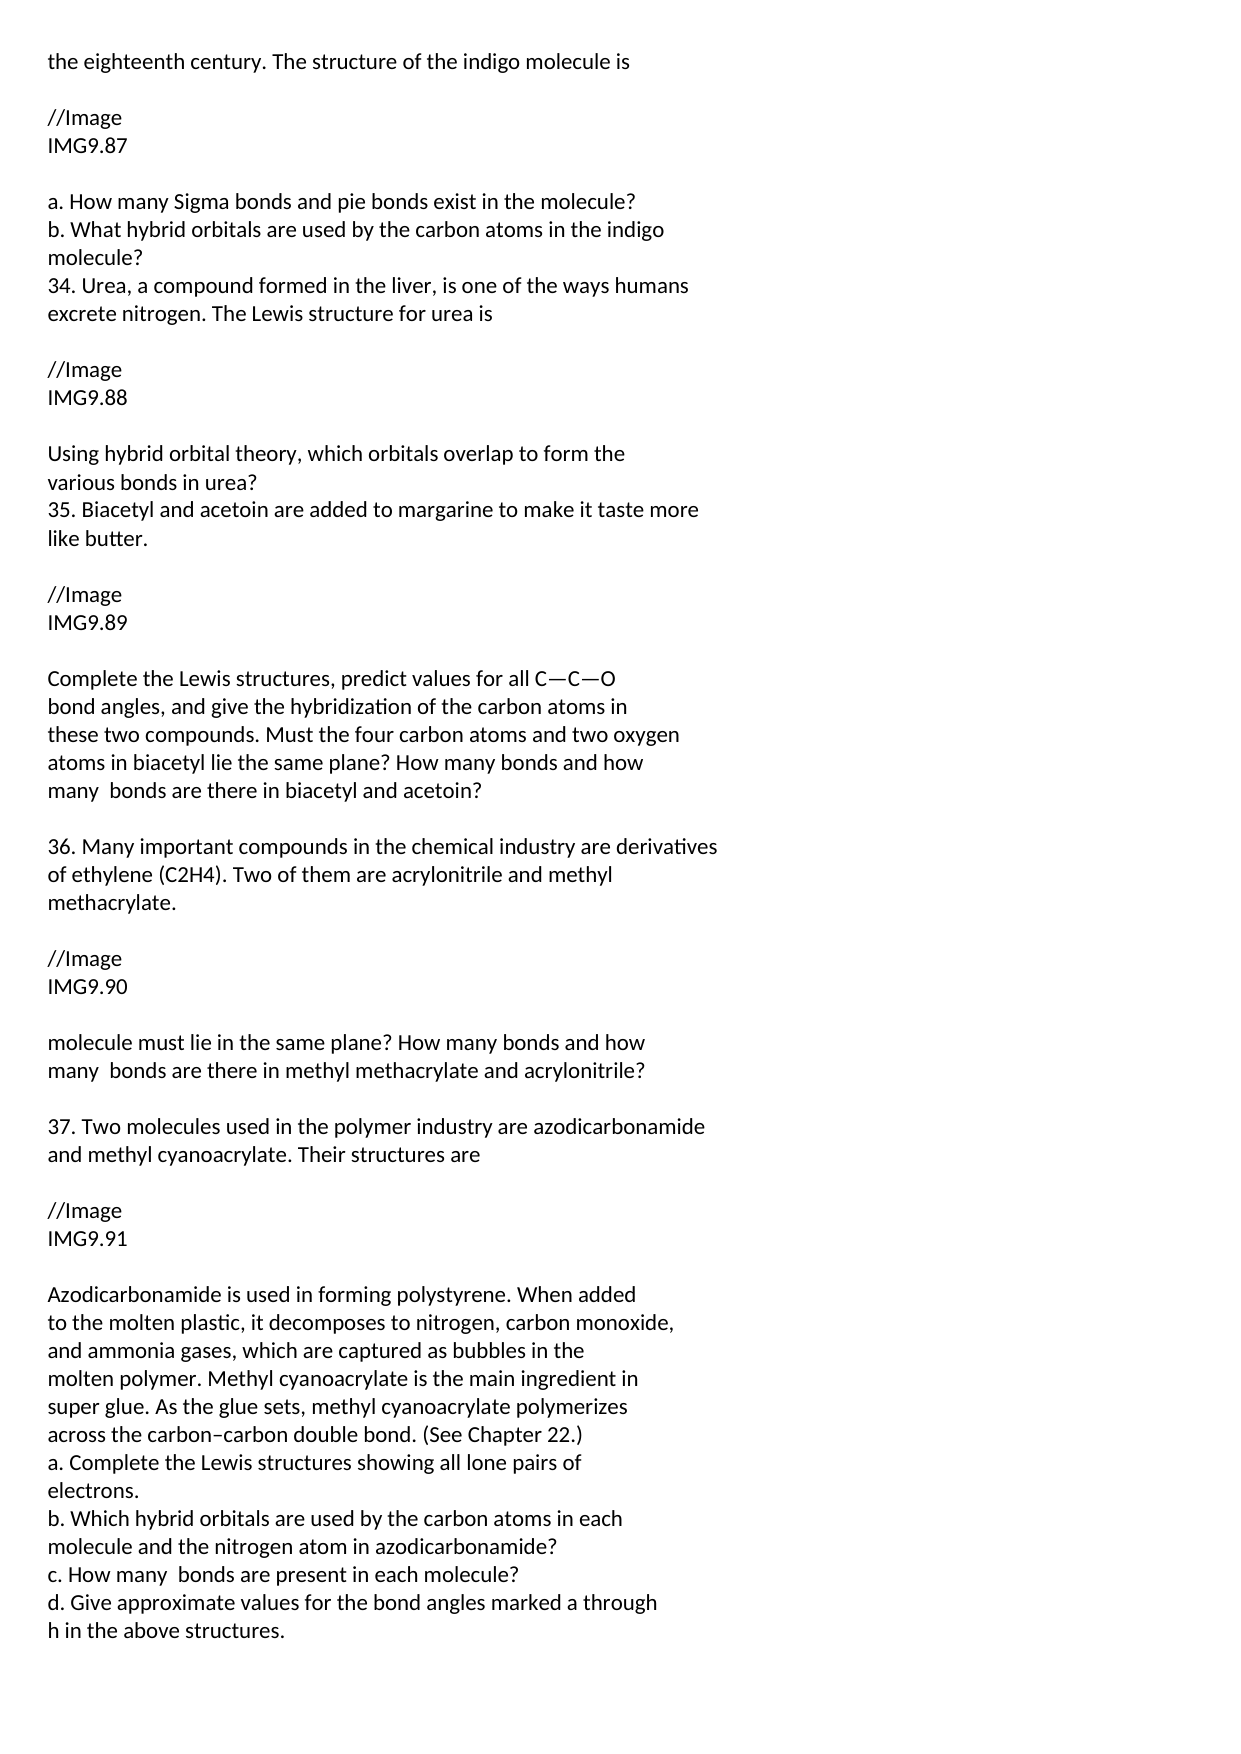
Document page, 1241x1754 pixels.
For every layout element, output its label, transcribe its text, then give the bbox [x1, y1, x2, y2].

text b. Which hybrid orbitals are used by the carbon atoms in each [47, 1504, 1165, 1532]
text IMG9.87 [47, 131, 1165, 159]
text 36. Many important compounds in the chemical industry are derivatives [47, 832, 1165, 860]
text and ammonia gases, which are captured as bubbles in the [47, 1336, 1165, 1364]
text IMG9.90 [47, 972, 1165, 1000]
text //Image [47, 944, 1165, 972]
text molecule and the nitrogen atom in azodicarbonamide? [47, 1532, 1165, 1560]
text many bonds are there in biacetyl and acetoin? [47, 776, 1165, 804]
text Azodicarbonamide is used in forming polystyrene. When added [47, 1280, 1165, 1308]
text methacrylate. [47, 888, 1165, 916]
text of ethylene (C2H4). Two of them are acrylonitrile and methyl [47, 860, 1165, 888]
text Complete the Lewis structures, predict values for all C—C—O [47, 664, 1165, 692]
text super glue. As the glue sets, methyl cyanoacrylate polymerizes [47, 1392, 1165, 1420]
text IMG9.89 [47, 608, 1165, 636]
text molecule must lie in the same plane? How many bonds and how [47, 1028, 1165, 1056]
text a. How many Sigma bonds and pie bonds exist in the molecule? [47, 187, 1165, 215]
text across the carbon–carbon double bond. (See Chapter 22.) [47, 1420, 1165, 1448]
text b. What hybrid orbitals are used by the carbon atoms in the indigo [47, 215, 1165, 243]
text c. How many bonds are present in each molecule? [47, 1560, 1165, 1588]
text //Image [47, 580, 1165, 608]
text like butter. [47, 524, 1165, 552]
text various bonds in urea? [47, 468, 1165, 496]
text IMG9.88 [47, 383, 1165, 412]
text IMG9.91 [47, 1224, 1165, 1252]
text electrons. [47, 1476, 1165, 1504]
text a. Complete the Lewis structures showing all lone pairs of [47, 1448, 1165, 1476]
text and methyl cyanoacrylate. Their structures are [47, 1140, 1165, 1168]
text Using hybrid orbital theory, which orbitals overlap to form the [47, 439, 1165, 468]
text bond angles, and give the hybridization of the carbon atoms in [47, 692, 1165, 720]
text atoms in biacetyl lie the same plane? How many bonds and how [47, 748, 1165, 776]
text h in the above structures. [47, 1616, 1165, 1644]
text //Image [47, 356, 1165, 383]
text molecule? [47, 243, 1165, 271]
text d. Give approximate values for the bond angles marked a through [47, 1588, 1165, 1616]
text to the molten plastic, it decomposes to nitrogen, carbon monoxide, [47, 1308, 1165, 1336]
text //Image [47, 1196, 1165, 1224]
text many bonds are there in methyl methacrylate and acrylonitrile? [47, 1056, 1165, 1084]
text molten polymer. Methyl cyanoacrylate is the main ingredient in [47, 1364, 1165, 1392]
text 34. Urea, a compound formed in the liver, is one of the ways humans [47, 271, 1165, 299]
text 35. Biacetyl and acetoin are added to margarine to make it taste more [47, 496, 1165, 524]
text 37. Two molecules used in the polymer industry are azodicarbonamide [47, 1112, 1165, 1140]
text excrete nitrogen. The Lewis structure for urea is [47, 299, 1165, 327]
text the eighteenth century. The structure of the indigo molecule is [47, 47, 1165, 75]
text these two compounds. Must the four carbon atoms and two oxygen [47, 720, 1165, 748]
text //Image [47, 103, 1165, 131]
